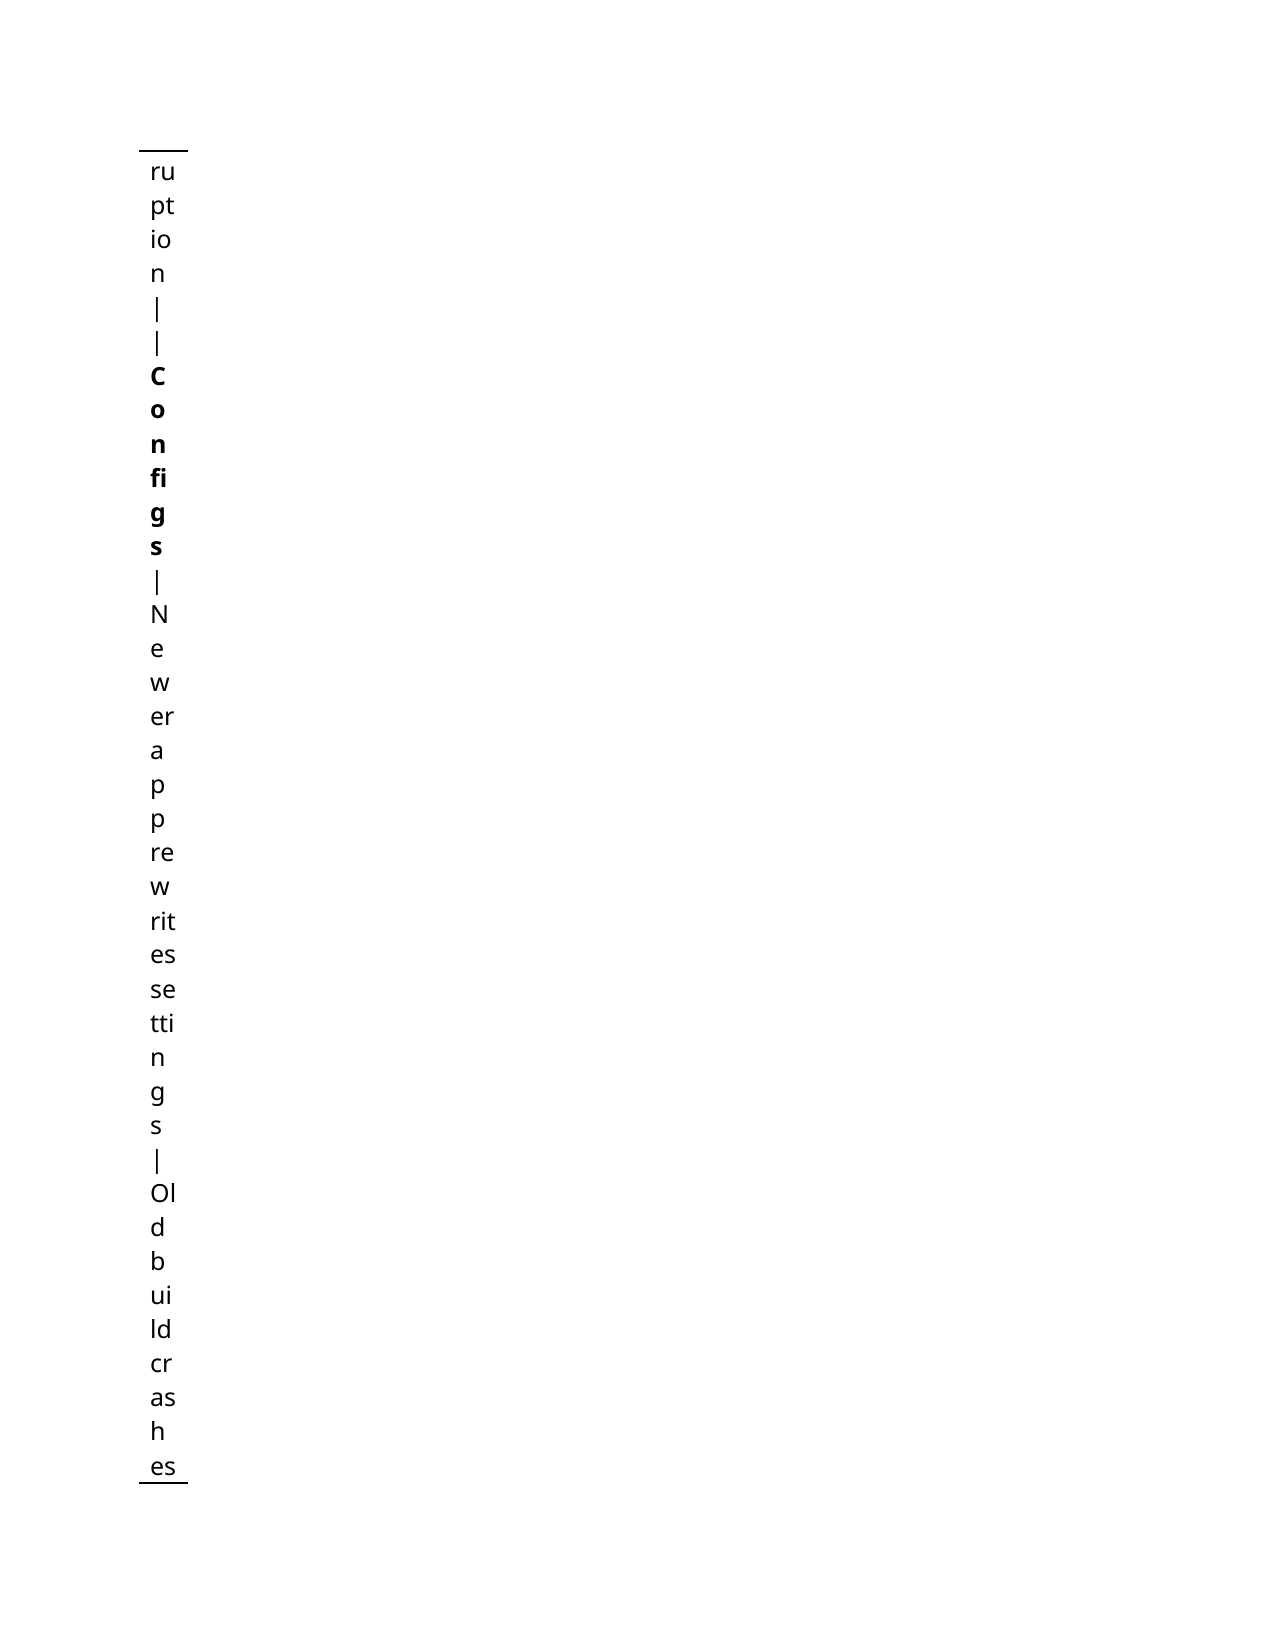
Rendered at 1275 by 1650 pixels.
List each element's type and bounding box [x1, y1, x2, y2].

table_header [139, 152, 187, 1482]
